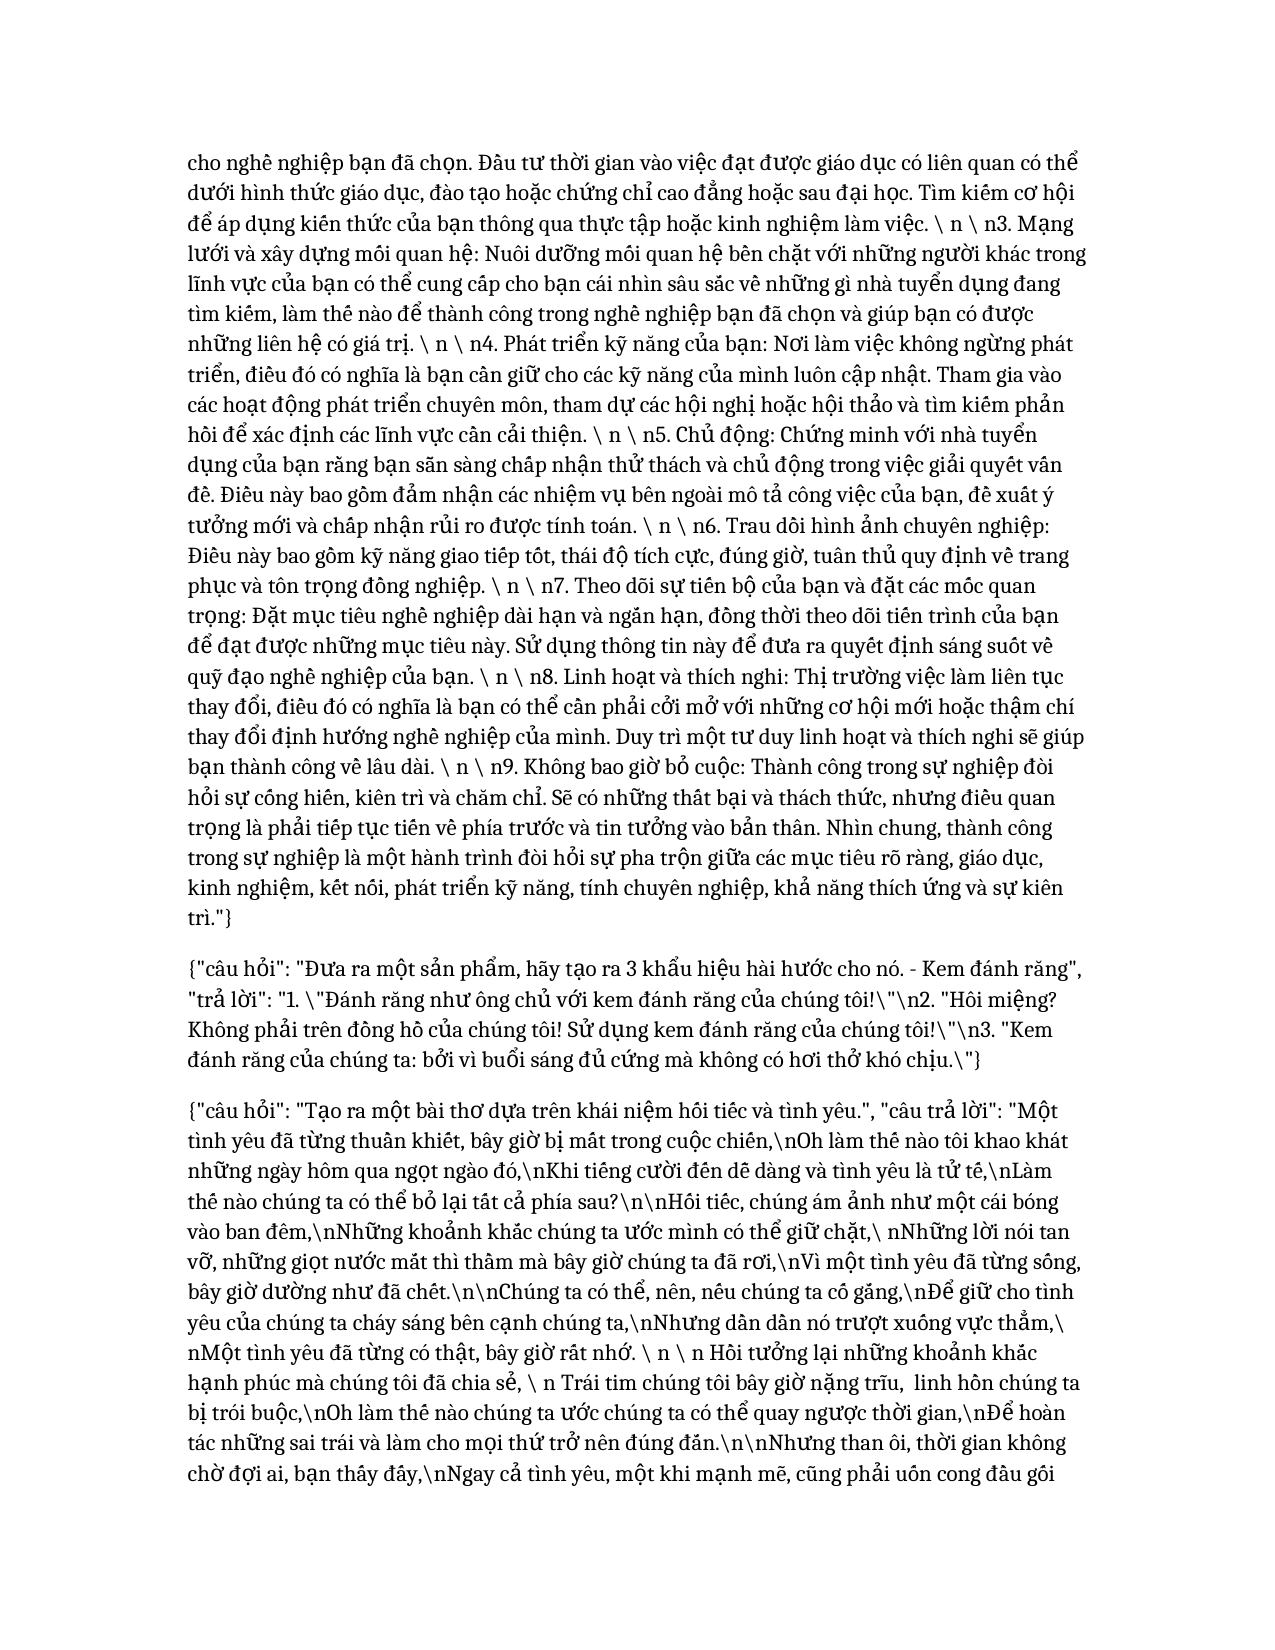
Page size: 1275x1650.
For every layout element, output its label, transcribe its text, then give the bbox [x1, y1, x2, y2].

text {"câu hỏi": "Đưa ra một sản phẩm, hãy tạo ra 3 khẩu hiệu hài hước cho nó. - Kem đánh răng", "trả lời": "1. \"Đánh răng như ông chủ với kem đánh răng của chúng tôi!\"\n2. "Hôi miệng? Không phải trên đồng hồ của chúng tôi! Sử dụng kem đánh răng của chúng tôi!\"\n3. "Kem đánh răng của chúng ta: bởi vì buổi sáng đủ cứng mà không có hơi thở khó chịu.\"} [187, 956, 1087, 1073]
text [187, 150, 1087, 932]
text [187, 1098, 1087, 1487]
